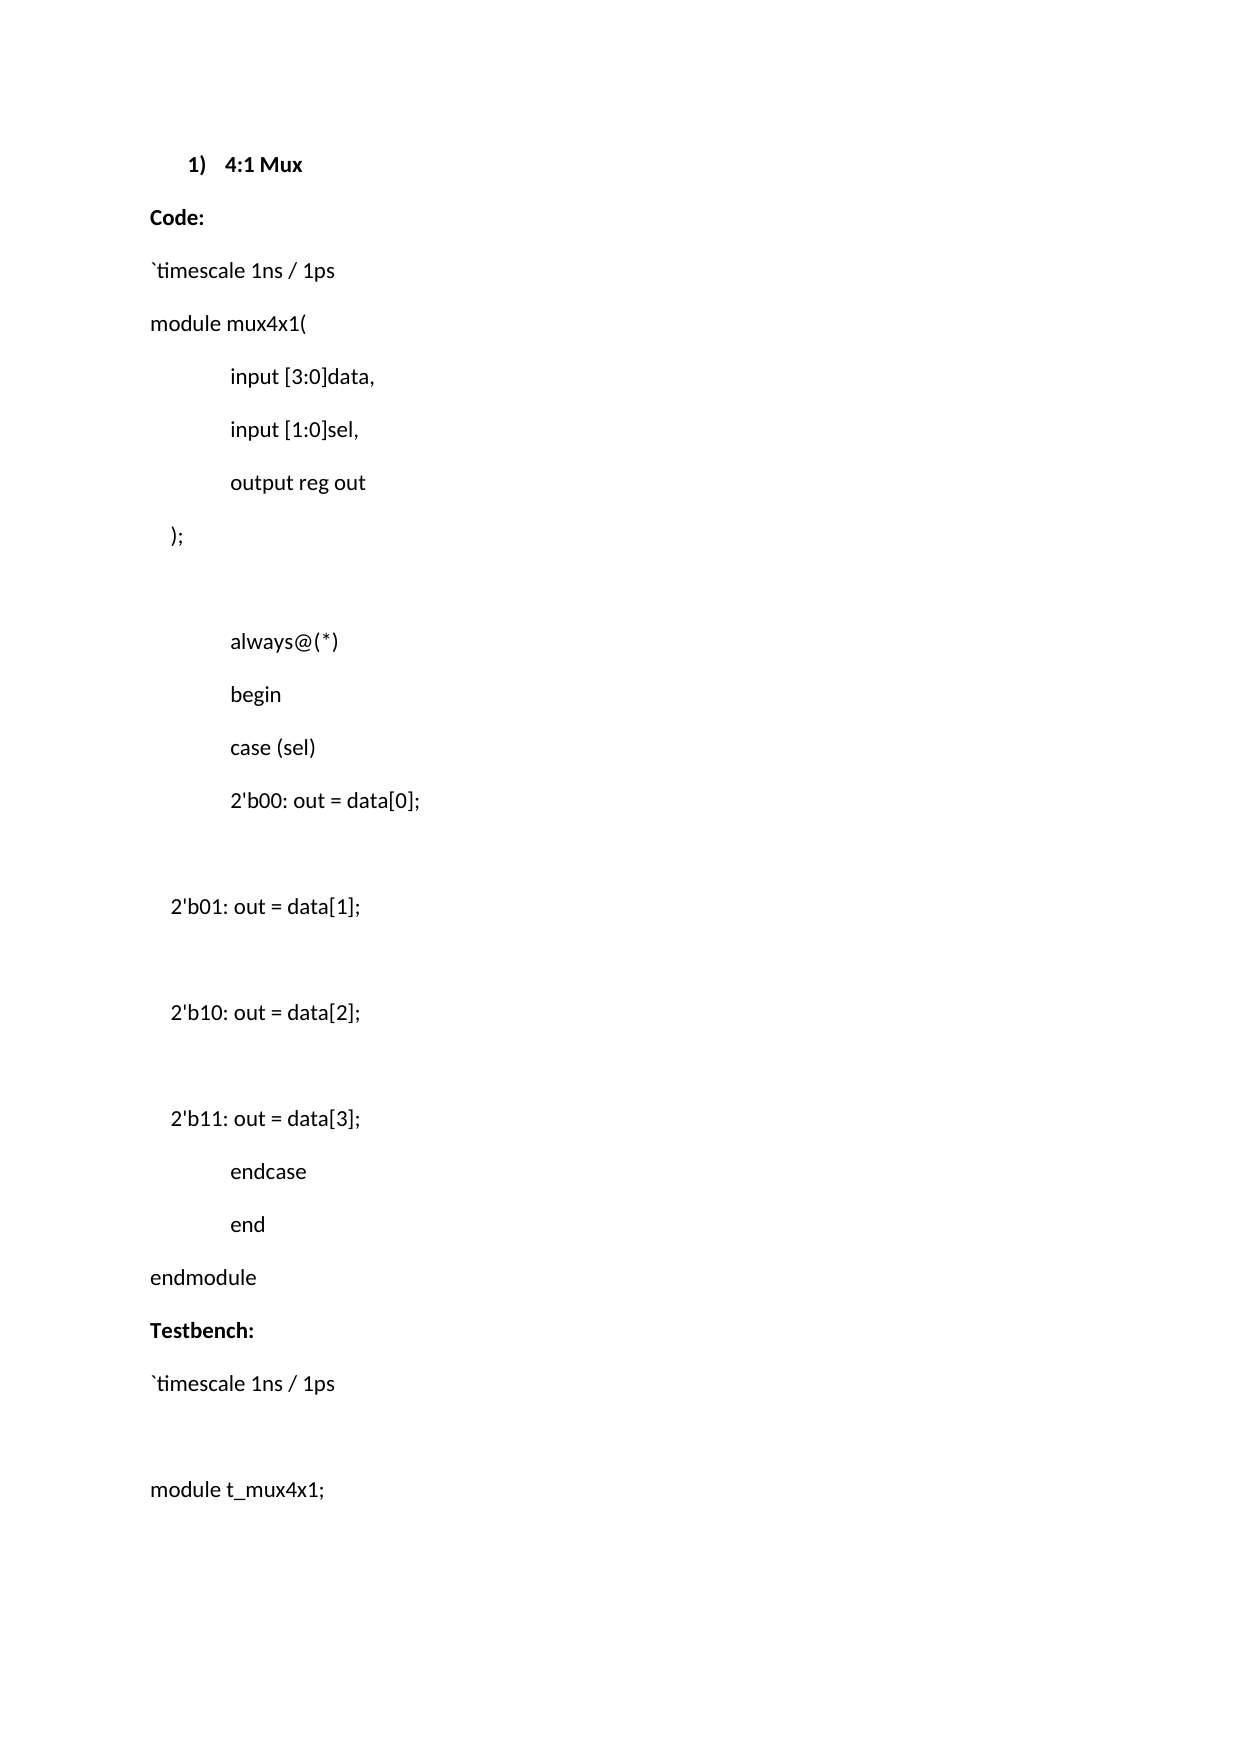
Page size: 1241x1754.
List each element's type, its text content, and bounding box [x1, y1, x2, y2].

text input [1:0]sel, [150, 415, 1090, 443]
text Testbench: [150, 1316, 1090, 1344]
text case (sel) [150, 733, 1090, 761]
text module mux4x1( [150, 309, 1090, 337]
text output reg out [150, 468, 1090, 496]
text Code: [150, 203, 1090, 231]
text 2'b11: out = data[3]; [150, 1104, 1090, 1132]
text always@(*) [150, 627, 1090, 655]
text 2'b01: out = data[1]; [150, 892, 1090, 920]
text 2'b00: out = data[0]; [150, 786, 1090, 814]
text `timescale 1ns / 1ps [150, 256, 1090, 284]
text 2'b10: out = data[2]; [150, 998, 1090, 1026]
text module t_mux4x1; [150, 1476, 1090, 1503]
text endcase [150, 1157, 1090, 1185]
text `timescale 1ns / 1ps [150, 1369, 1090, 1397]
text ); [150, 521, 1090, 549]
text end [150, 1210, 1090, 1238]
text input [3:0]data, [150, 362, 1090, 390]
list 4:1 Mux [187, 150, 1090, 178]
text endmodule [150, 1263, 1090, 1291]
text begin [150, 680, 1090, 708]
